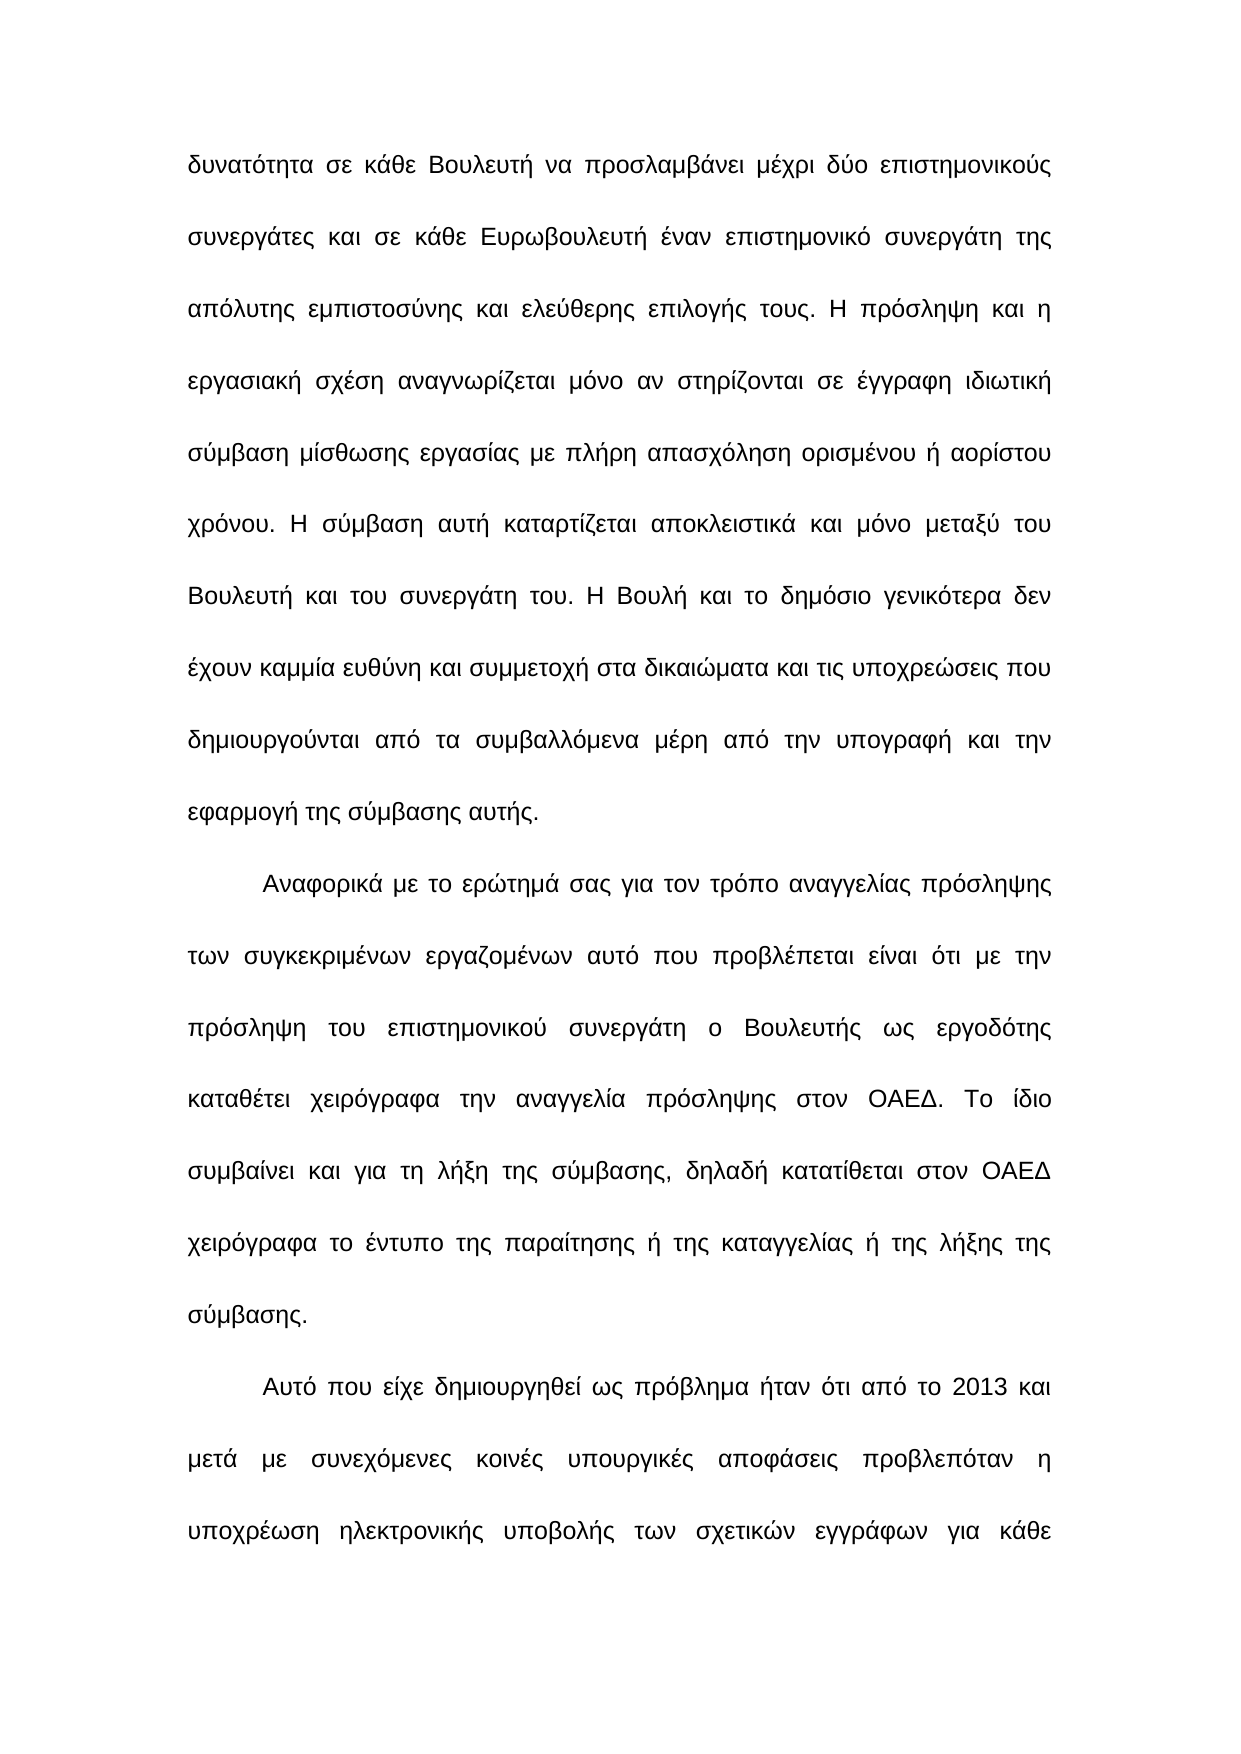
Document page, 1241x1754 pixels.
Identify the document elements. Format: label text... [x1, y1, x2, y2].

text Αναφορικά με το ερώτημά σας για τον τρόπο αναγγελίας πρόσληψης των συγκεκριμένων εργαζομένων αυτό που προβλέπεται είναι ότι με την πρόσληψη του επιστημονικού συνεργάτη ο Βουλευτής ως εργοδότης καταθέτει χειρόγραφα την αναγγελία πρόσληψης στον ΟΑΕΔ. Το ίδιο συμβαίνει και για τη λήξη της σύμβασης, δηλαδή κατατίθεται στον ΟΑΕΔ χειρόγραφα το έντυπο της παραίτησης ή της καταγγελίας ή της λήξης της σύμβασης. [187, 869, 1053, 1329]
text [187, 150, 1053, 826]
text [187, 1372, 1053, 1544]
